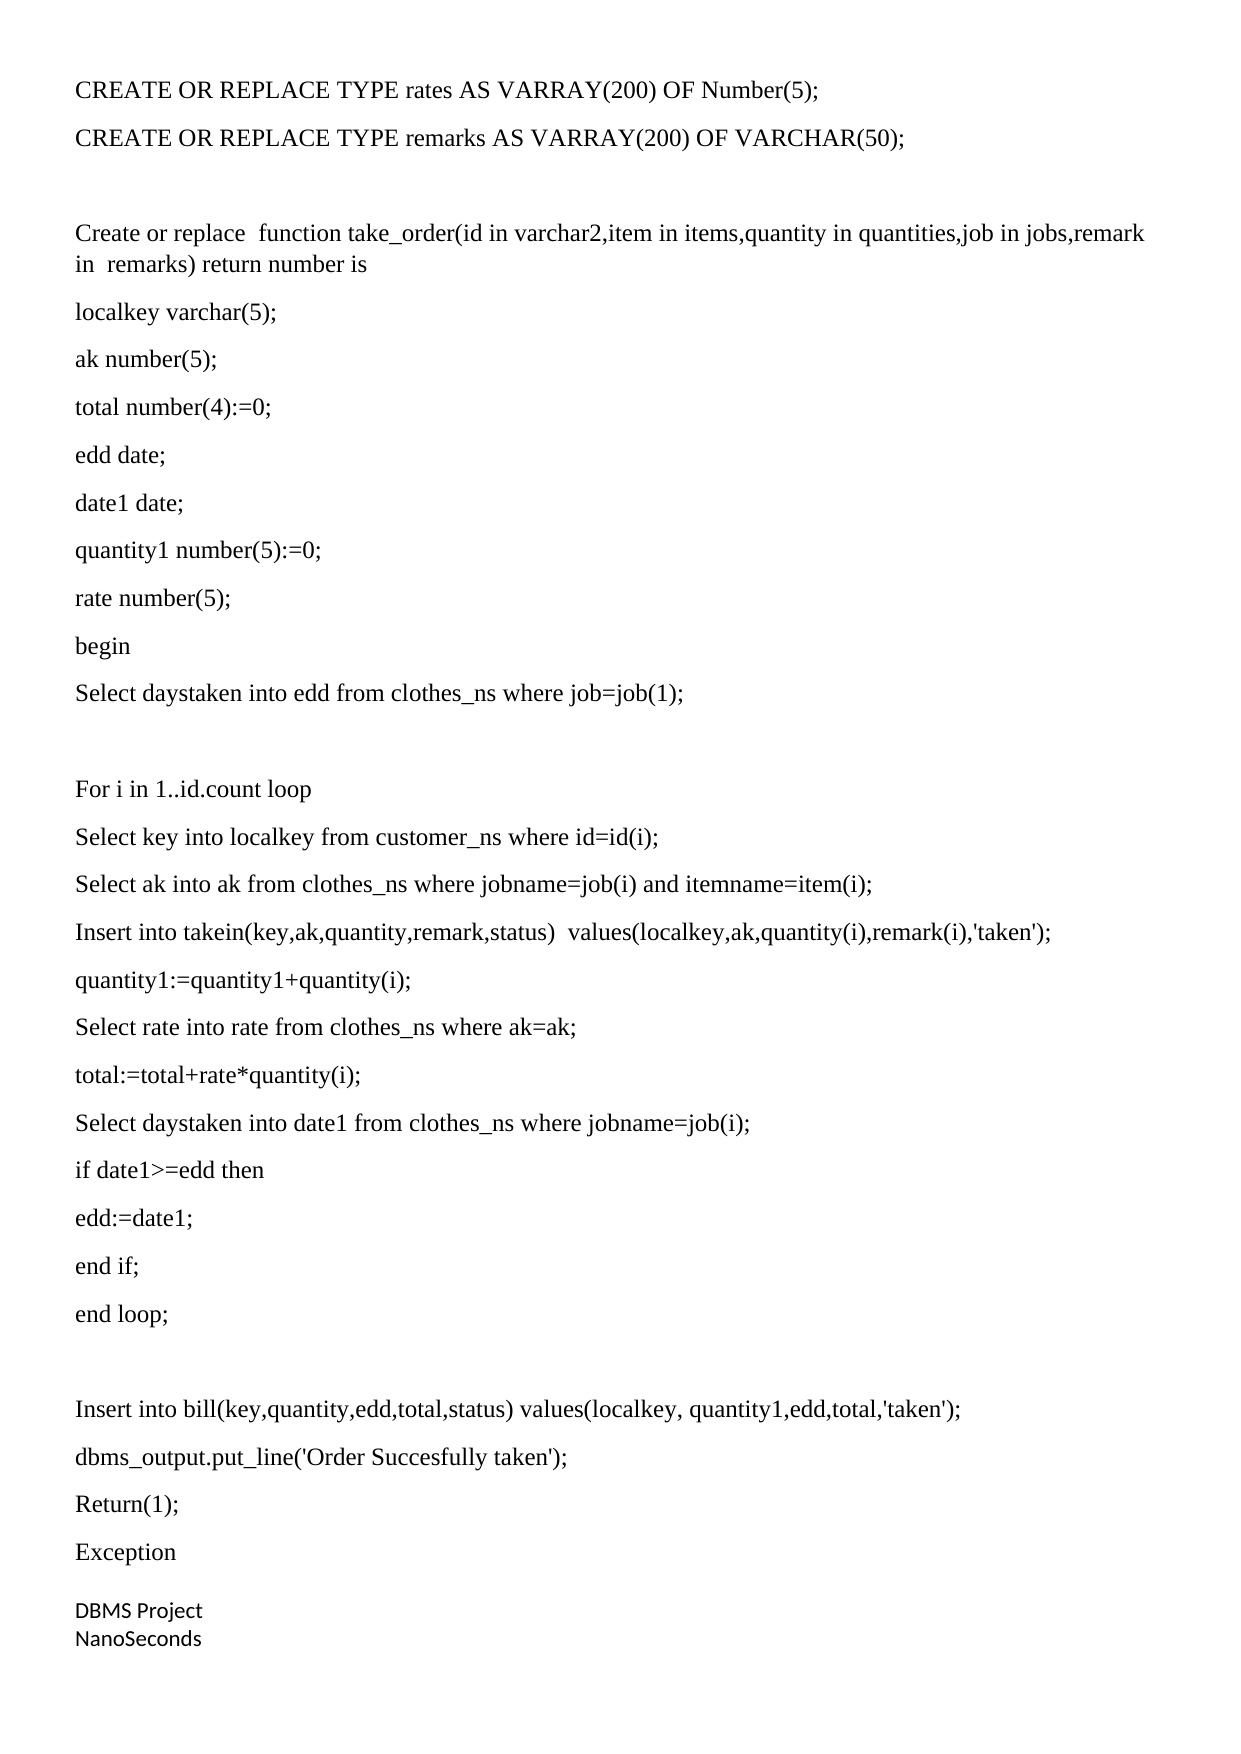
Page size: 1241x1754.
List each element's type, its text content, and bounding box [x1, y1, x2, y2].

text Exception [75, 1537, 1165, 1566]
text edd date; [75, 440, 1165, 469]
text total number(4):=0; [75, 392, 1165, 421]
text end loop; [75, 1299, 1165, 1327]
text quantity1:=quantity1+quantity(i); [75, 965, 1165, 993]
text Insert into takein(key,ak,quantity,remark,status) values(localkey,ak,quantity(i),remark(i),'taken'); [75, 917, 1165, 946]
text dbms_output.put_line('Order Succesfully taken'); [75, 1442, 1165, 1471]
text CREATE OR REPLACE TYPE remarks AS VARRAY(200) OF VARCHAR(50); [75, 123, 1165, 151]
text localkey varchar(5); [75, 297, 1165, 326]
text edd:=date1; [75, 1203, 1165, 1232]
text begin [75, 631, 1165, 659]
text Create or replace function take_order(id in varchar2,item in items,quantity in quantities,job in jobs,remark in remarks) return number is [75, 218, 1165, 278]
text date1 date; [75, 488, 1165, 516]
text ak number(5); [75, 344, 1165, 373]
text Return(1); [75, 1489, 1165, 1518]
text Select ak into ak from clothes_ns where jobname=job(i) and itemname=item(i); [75, 869, 1165, 898]
text CREATE OR REPLACE TYPE rates AS VARRAY(200) OF Number(5); [75, 75, 1165, 104]
text Select daystaken into edd from clothes_ns where job=job(1); [75, 678, 1165, 707]
text if date1>=edd then [75, 1156, 1165, 1184]
text Insert into bill(key,quantity,edd,total,status) values(localkey, quantity1,edd,total,'taken'); [75, 1394, 1165, 1423]
text total:=total+rate*quantity(i); [75, 1060, 1165, 1089]
text end if; [75, 1251, 1165, 1280]
text quantity1 number(5):=0; [75, 535, 1165, 564]
text Select daystaken into date1 from clothes_ns where jobname=job(i); [75, 1108, 1165, 1137]
text rate number(5); [75, 583, 1165, 612]
text Select key into localkey from customer_ns where id=id(i); [75, 822, 1165, 850]
text For i in 1..id.count loop [75, 774, 1165, 803]
text Select rate into rate from clothes_ns where ak=ak; [75, 1012, 1165, 1041]
